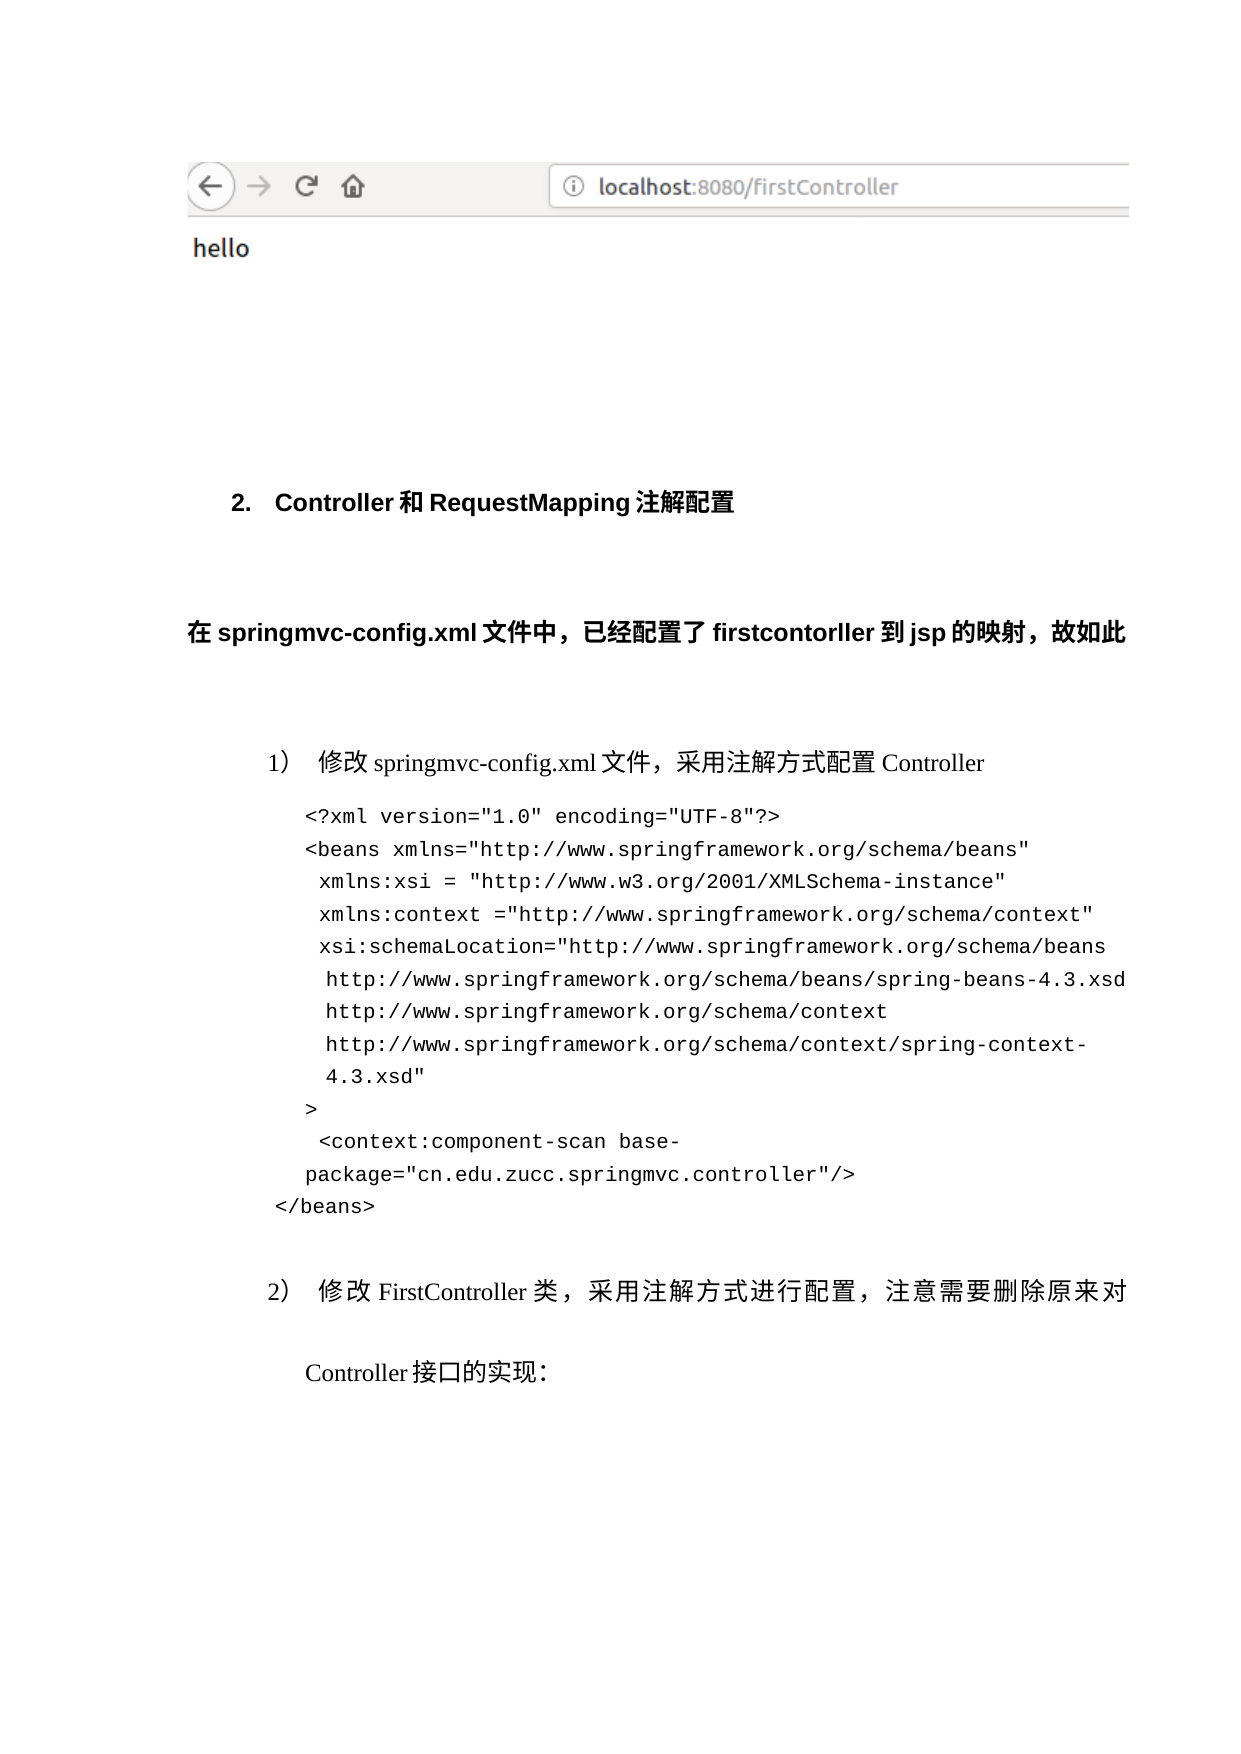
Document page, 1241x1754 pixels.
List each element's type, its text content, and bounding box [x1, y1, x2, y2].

text xmlns:context ="http://www.springframework.org/schema/context" [305, 899, 1129, 932]
text http://www.springframework.org/schema/context [304, 997, 1129, 1029]
text </beans> [231, 1192, 1129, 1224]
text http://www.springframework.org/schema/context/spring-context-4.3.xsd" [325, 1029, 1129, 1094]
text > [305, 1094, 1129, 1127]
list 修改springmvc-config.xml文件，采用注解方式配置Controller [267, 728, 1129, 793]
text xsi:schemaLocation="http://www.springframework.org/schema/beans [305, 932, 1129, 964]
list 修改FirstController类，采用注解方式进行配置，注意需要删除原来对Controller接口的实现： [267, 1257, 1129, 1403]
text 在springmvc-config.xml文件中，已经配置了firstcontorller到jsp的映射，故如此 [187, 598, 1129, 663]
text <beans xmlns="http://www.springframework.org/schema/beans" [305, 834, 1129, 867]
text <context:component-scan base-package="cn.edu.zucc.springmvc.controller"/> [305, 1127, 1129, 1192]
list Controller和RequestMapping注解配置 [231, 468, 1129, 533]
text xmlns:xsi = "http://www.w3.org/2001/XMLSchema-instance" [305, 867, 1129, 899]
text <?xml version="1.0" encoding="UTF-8"?> [305, 802, 1129, 834]
text http://www.springframework.org/schema/beans/spring-beans-4.3.xsd [305, 964, 1129, 997]
picture [187, 162, 1130, 346]
